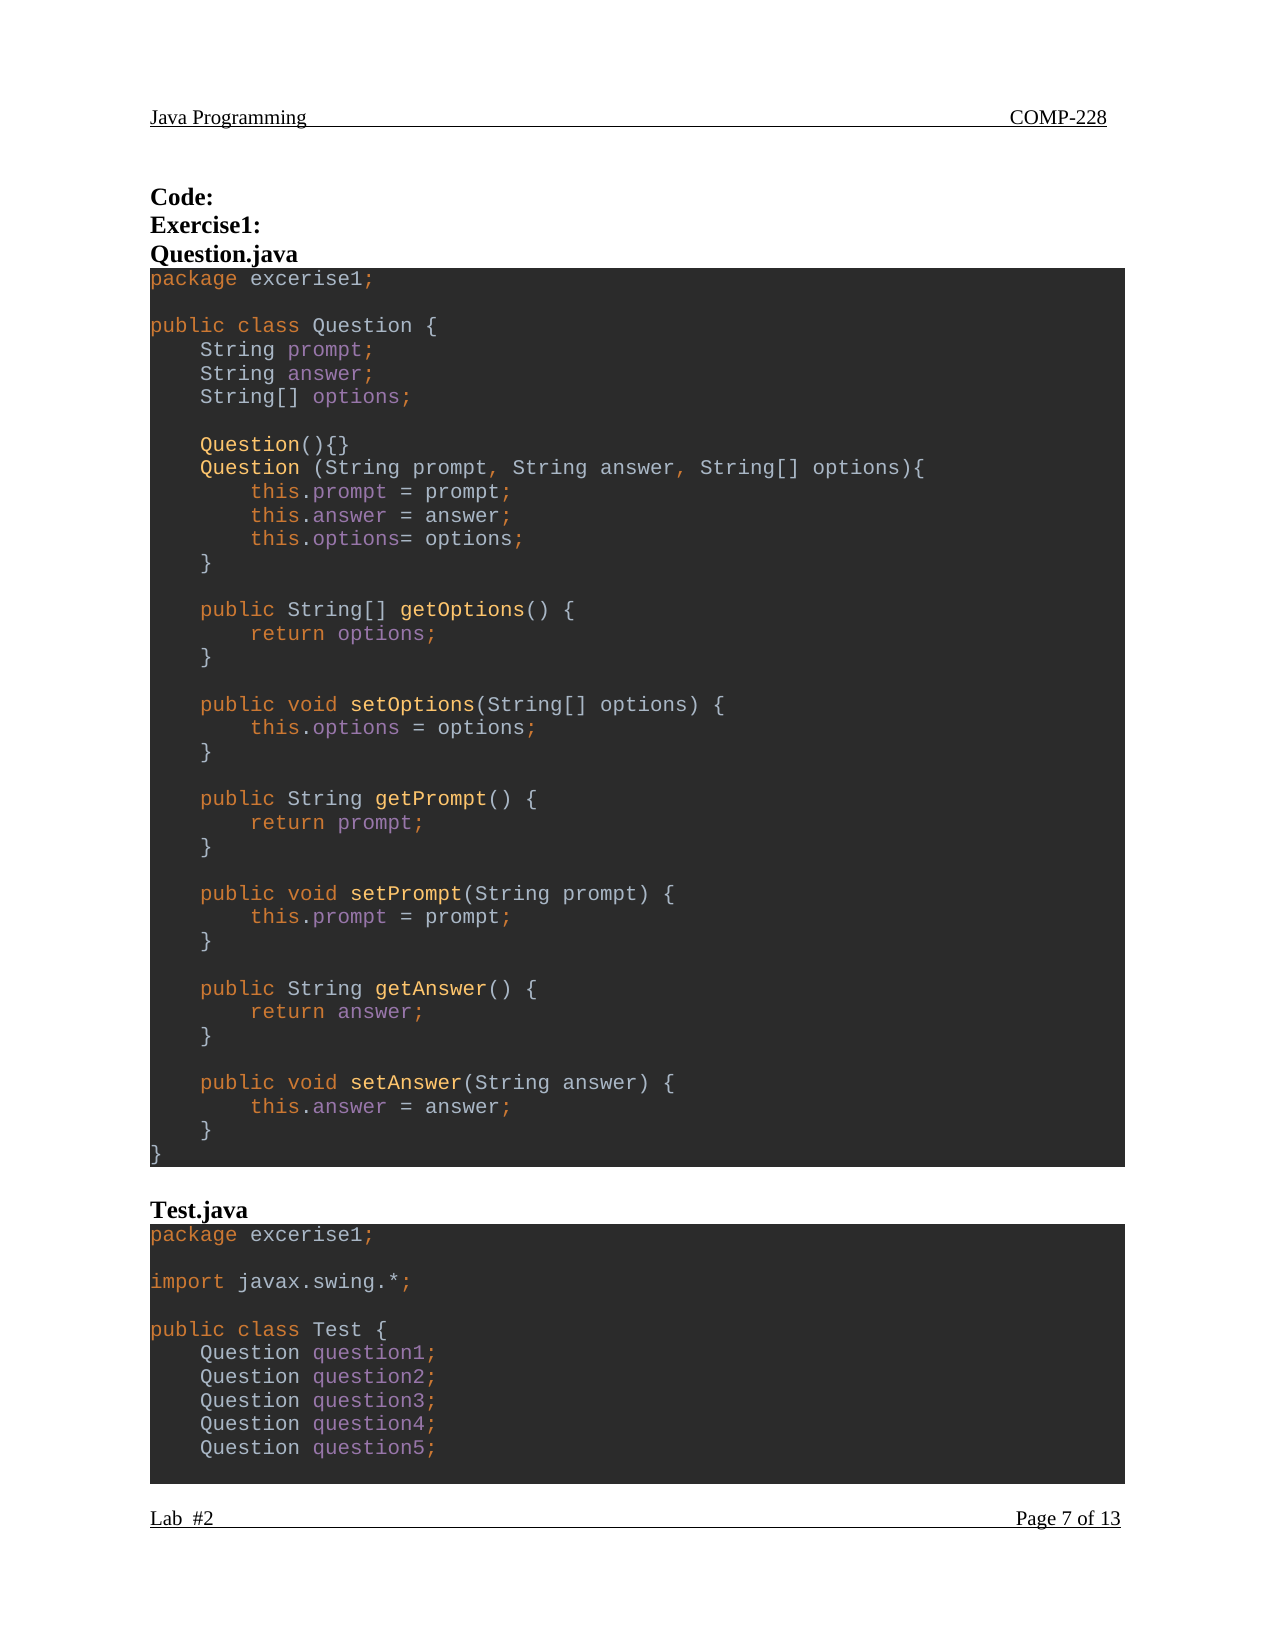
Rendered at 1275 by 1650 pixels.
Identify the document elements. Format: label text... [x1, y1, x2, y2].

text Exercise1: [150, 211, 1125, 239]
text Code: [150, 182, 1125, 211]
text Test.java [150, 1195, 1125, 1224]
text Question.java [150, 239, 1125, 268]
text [150, 1224, 1125, 1484]
text package excerise1; public class Question { String prompt; String answer; String[] options; Question(){} Question (String prompt, String answer, String[] options){ this.prompt = prompt; this.answer = answer; this.options= options; } public String[] getOptions() { return options; } public void setOptions(String[] options) { this.options = options; } public String getPrompt() { return prompt; } public void setPrompt(String prompt) { this.prompt = prompt; } public String getAnswer() { return answer; } public void setAnswer(String answer) { this.answer = answer; } } [150, 268, 1125, 1167]
